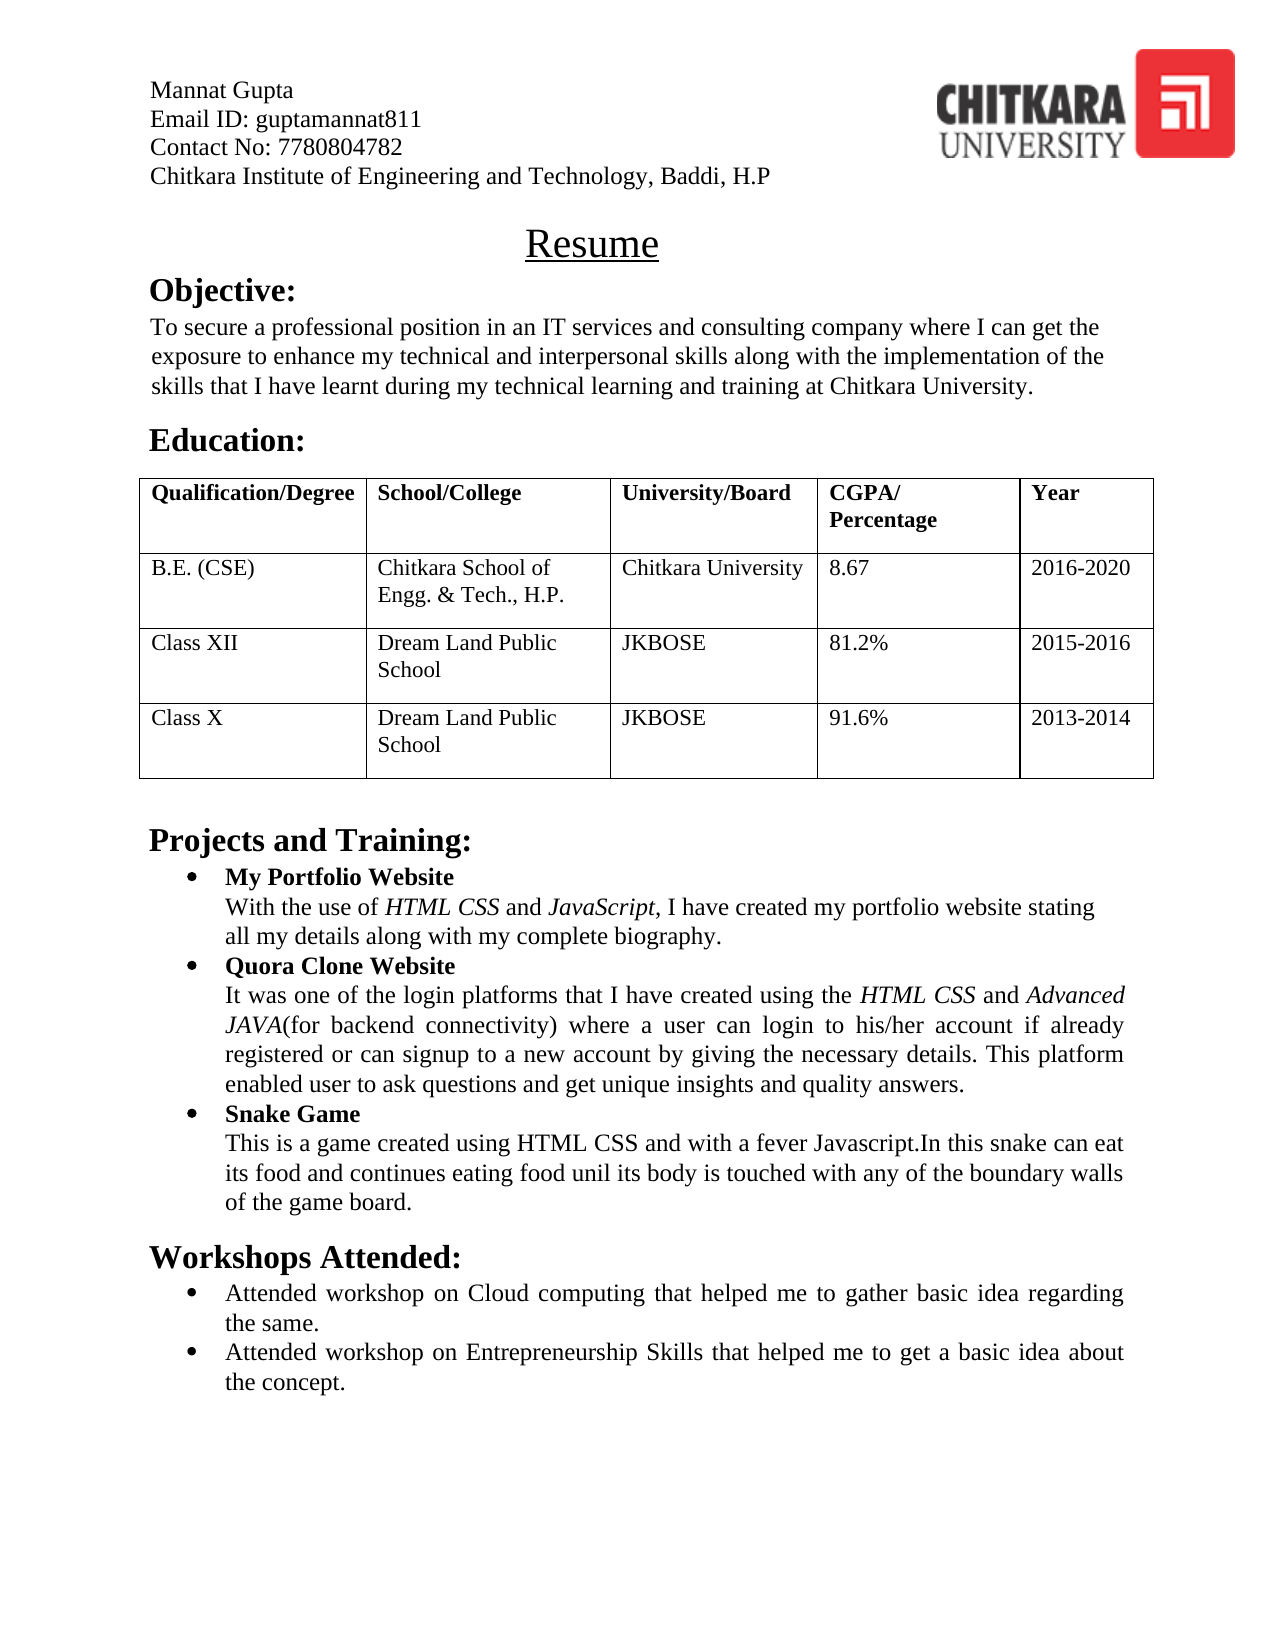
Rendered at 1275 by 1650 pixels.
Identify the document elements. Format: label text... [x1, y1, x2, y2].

table_cell Class X [140, 704, 366, 778]
table_cell 2016-2020 [1021, 554, 1153, 628]
picture [937, 49, 1235, 158]
table_header Qualification/Degree [140, 479, 366, 553]
list This is a game created using HTML CSS and with a fever Javascript.In this snake can eat its food and continues eating food unil its body is touched with any of the boundary walls of the game board. [225, 1128, 1125, 1216]
table_cell 2013-2014 [1021, 704, 1153, 778]
text Resume [450, 219, 1083, 267]
table_header School/College [367, 479, 610, 553]
table_cell 8.67 [818, 554, 1019, 628]
table_header Year [1021, 479, 1153, 553]
text To secure a professional position in an IT services and consulting company where I can get the exposure to enhance my technical and interpersonal skills along with the implementation of the skills that I have learnt during my technical learning and training at Chitkara University. [150, 312, 1125, 400]
list Quora Clone Website [187, 951, 1125, 979]
table_cell JKBOSE [611, 704, 817, 778]
table_header CGPA/Percentage [818, 479, 1019, 553]
list Attended workshop on Cloud computing that helped me to gather basic idea regarding the same. [187, 1278, 1125, 1337]
table_cell 91.6% [818, 704, 1019, 778]
subtitle Projects and Training: [148, 821, 1125, 859]
subtitle Objective: [148, 270, 1125, 309]
table_cell Dream Land Public School [367, 704, 610, 778]
list With the use of HTML CSS and JavaScript, I have created my portfolio website stating all my details along with my complete biography. [225, 892, 1125, 950]
subtitle Education: [148, 420, 1125, 459]
table_cell 2015-2016 [1021, 629, 1153, 703]
list It was one of the login platforms that I have created using the HTML CSS and Advanced JAVA(for backend connectivity) where a user can login to his/her account if already registered or can signup to a new account by giving the necessary details. This platform enabled user to ask questions and get unique insights and quality answers. [225, 980, 1125, 1098]
table_header University/Board [611, 479, 817, 553]
table_cell Chitkara University [611, 554, 817, 628]
table_cell Chitkara School of Engg. & Tech., H.P. [367, 554, 610, 628]
list My Portfolio Website [187, 862, 1125, 891]
table_cell Dream Land Public School [367, 629, 610, 703]
table_cell JKBOSE [611, 629, 817, 703]
list Snake Game [187, 1099, 1125, 1127]
table_cell 81.2% [818, 629, 1019, 703]
list Attended workshop on Entrepreneurship Skills that helped me to get a basic idea about the concept. [187, 1337, 1125, 1396]
table_cell B.E. (CSE) [140, 554, 366, 628]
subtitle Workshops Attended: [148, 1237, 1125, 1275]
table_cell Class XII [140, 629, 366, 703]
